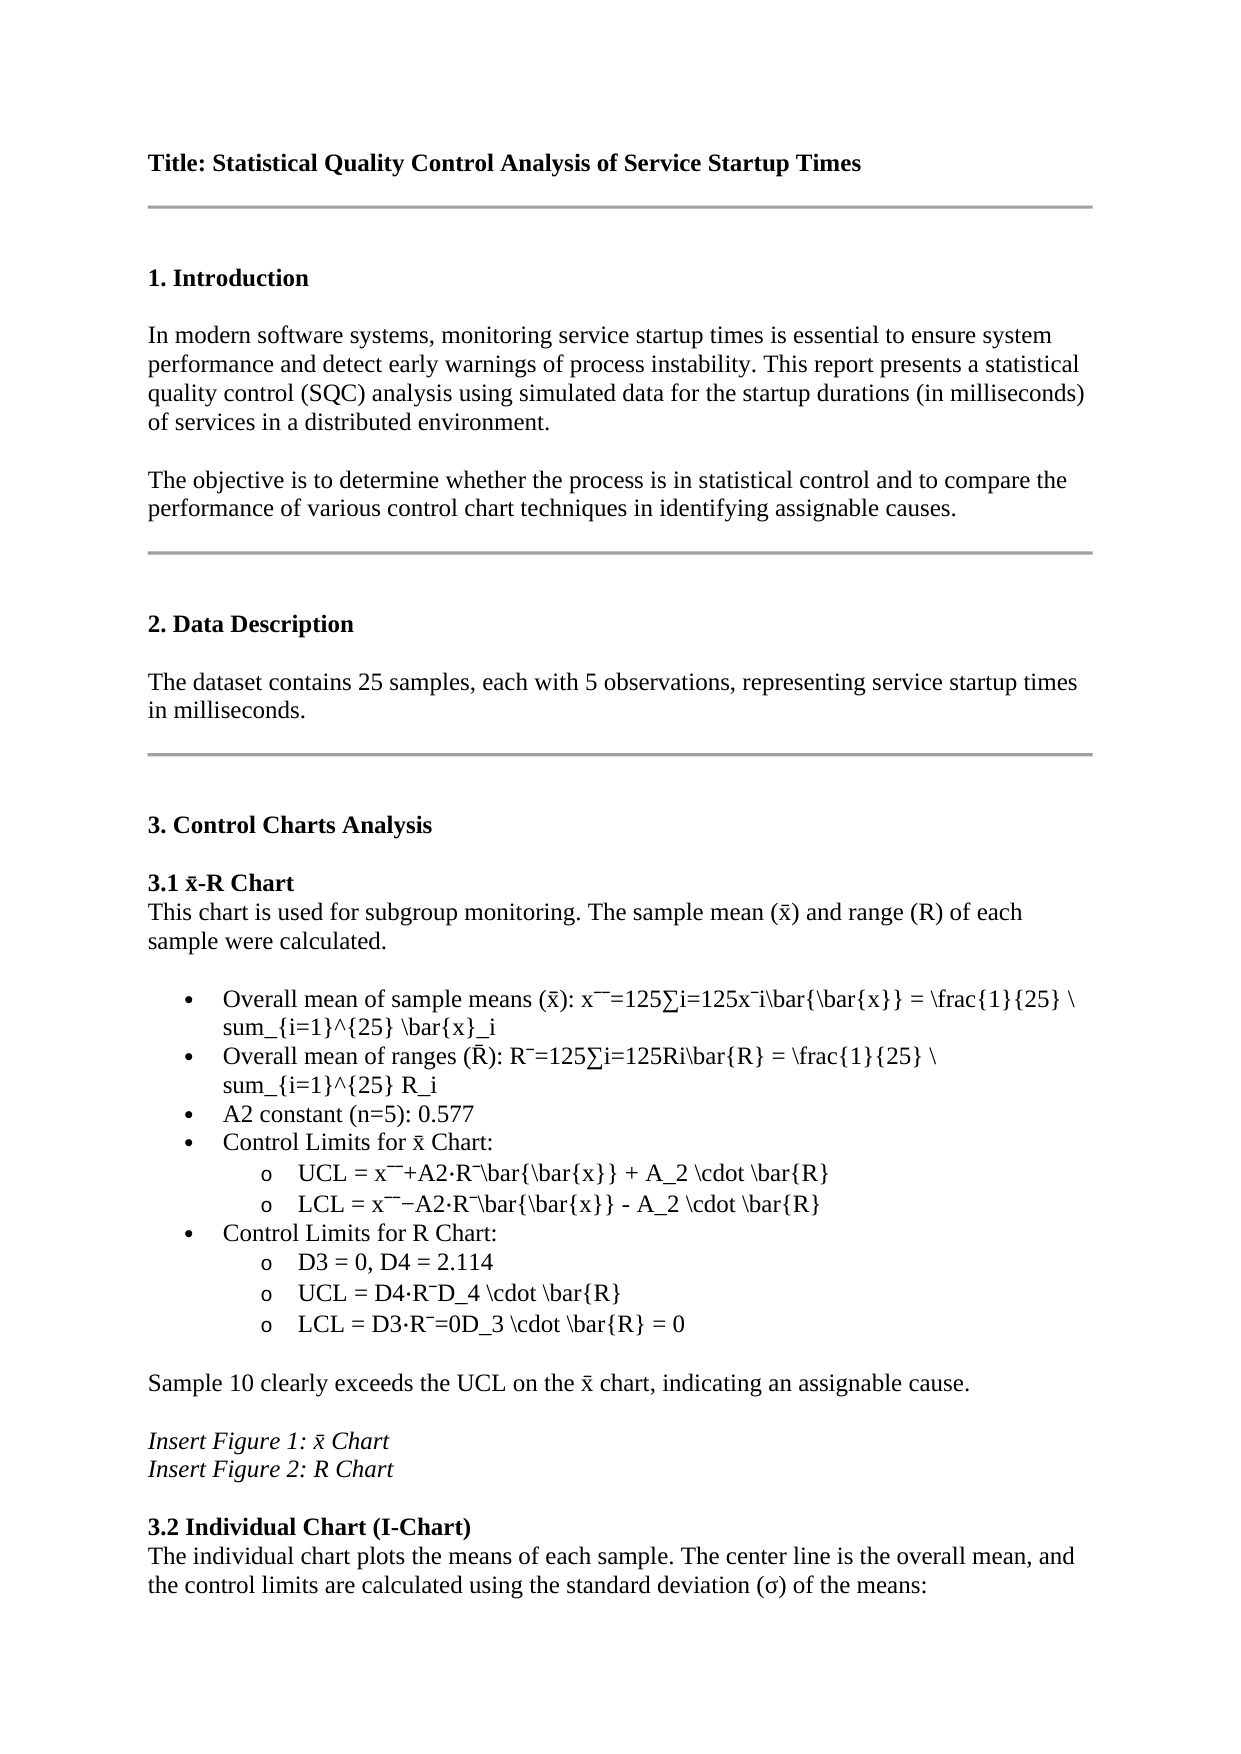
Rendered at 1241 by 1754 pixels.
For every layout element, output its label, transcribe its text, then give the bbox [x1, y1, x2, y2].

text 3. Control Charts Analysis [148, 810, 1093, 839]
text The dataset contains 25 samples, each with 5 observations, representing service startup times in milliseconds. [148, 667, 1093, 724]
list Overall mean of ranges (R̄): Rˉ=125∑i=125Ri\bar{R} = \frac{1}{25} \sum_{i=1}^{25} R_i [185, 1041, 1093, 1099]
text Title: Statistical Quality Control Analysis of Service Startup Times [148, 148, 1093, 176]
list LCL = xˉˉ−A2⋅Rˉ\bar{\bar{x}} - A_2 \cdot \bar{R} [260, 1187, 1093, 1218]
list Control Limits for R Chart: [185, 1218, 1093, 1247]
list LCL = D3⋅Rˉ=0D_3 \cdot \bar{R} = 0 [260, 1308, 1093, 1339]
list Control Limits for x̄ Chart: [185, 1127, 1093, 1156]
list D3 = 0, D4 = 2.114 [260, 1247, 1093, 1277]
text 1. Introduction [148, 263, 1093, 291]
text Insert Figure 1: x̄ Chart Insert Figure 2: R Chart [148, 1426, 1093, 1483]
list A2 constant (n=5): 0.577 [185, 1099, 1093, 1127]
text 2. Data Description [148, 609, 1093, 637]
text 3.1 x̄-R Chart This chart is used for subgroup monitoring. The sample mean (x̄) and range (R) of each sample were calculated. [148, 868, 1093, 954]
list Overall mean of sample means (x̄̄): xˉˉ=125∑i=125xˉi\bar{\bar{x}} = \frac{1}{25} \sum_{i=1}^{25} \bar{x}_i [185, 984, 1093, 1041]
list UCL = xˉˉ+A2⋅Rˉ\bar{\bar{x}} + A_2 \cdot \bar{R} [260, 1156, 1093, 1187]
text In modern software systems, monitoring service startup times is essential to ensure system performance and detect early warnings of process instability. This report presents a statistical quality control (SQC) analysis using simulated data for the startup durations (in milliseconds) of services in a distributed environment. [148, 321, 1093, 436]
text Sample 10 clearly exceeds the UCL on the x̄ chart, indicating an assignable cause. [148, 1368, 1093, 1397]
list UCL = D4⋅RˉD_4 \cdot \bar{R} [260, 1277, 1093, 1308]
text The objective is to determine whether the process is in statistical control and to compare the performance of various control chart techniques in identifying assignable causes. [148, 465, 1093, 522]
